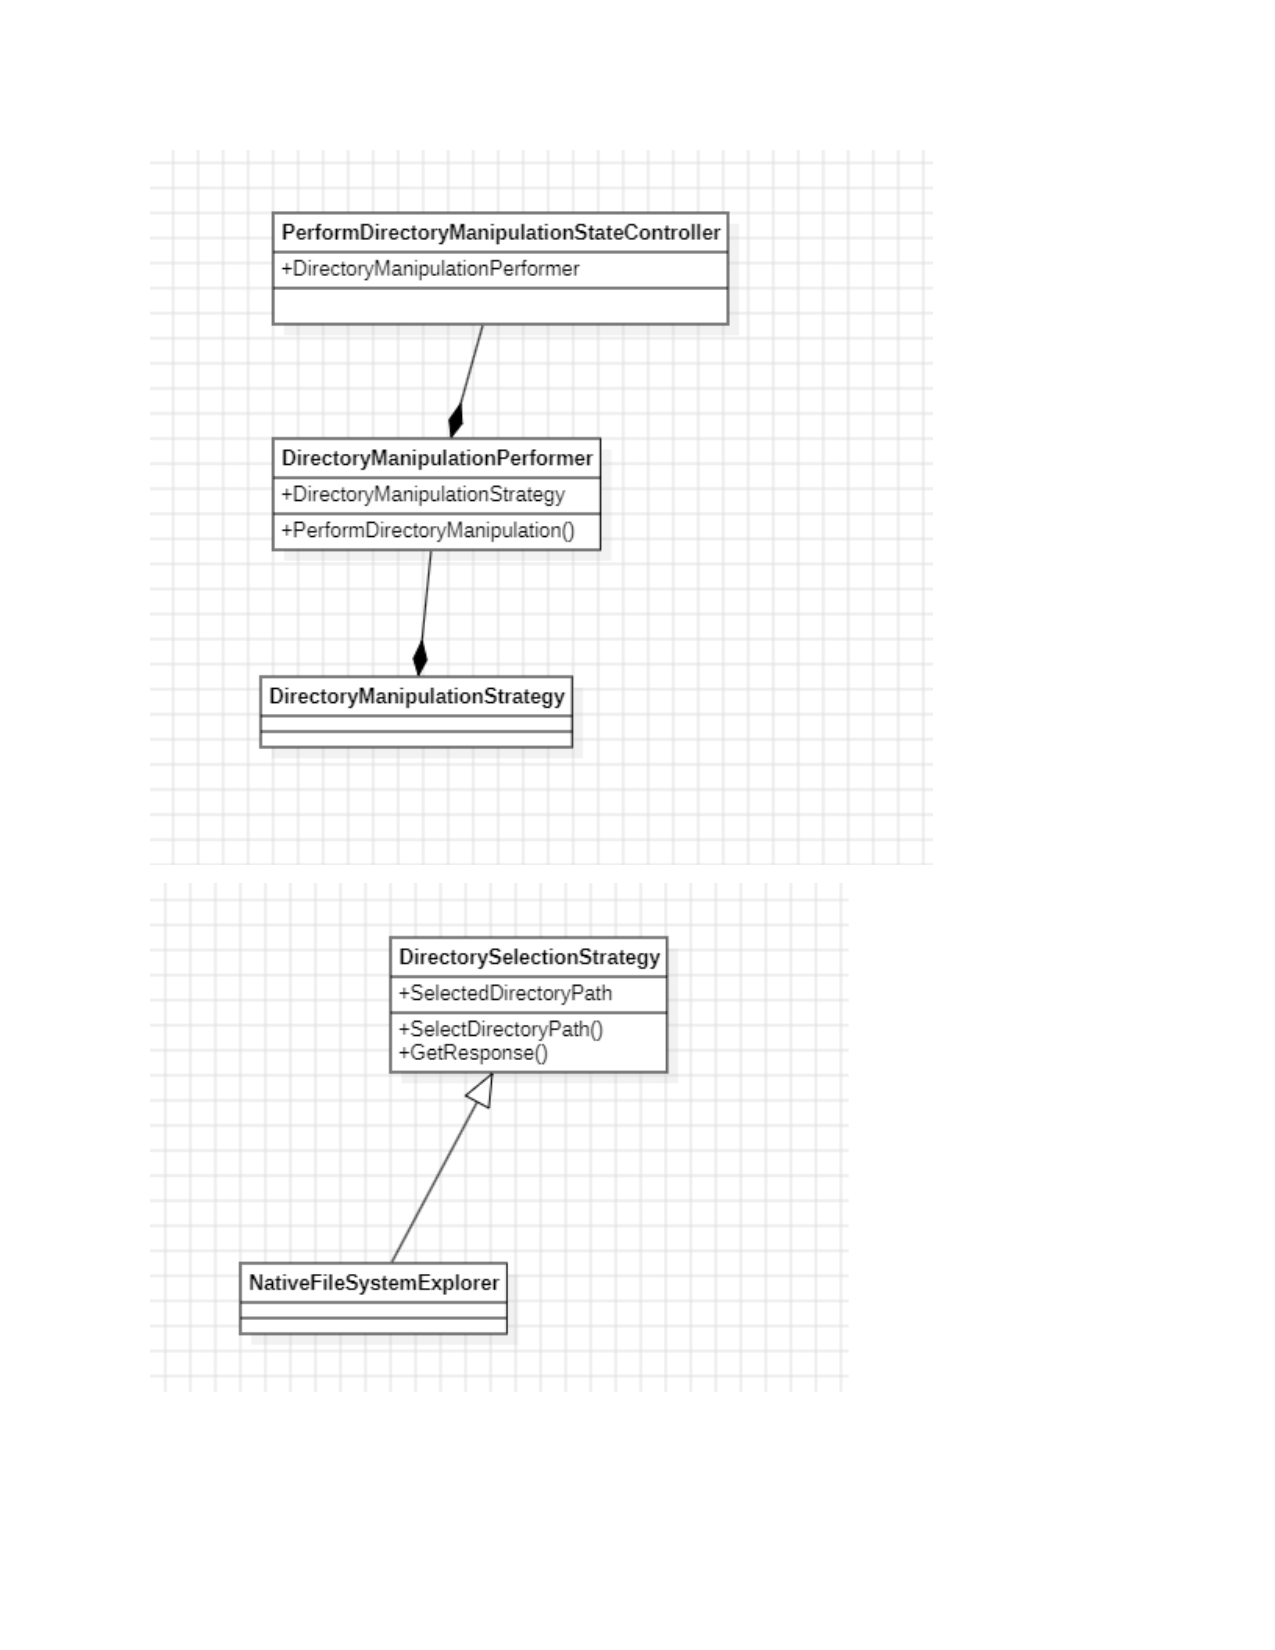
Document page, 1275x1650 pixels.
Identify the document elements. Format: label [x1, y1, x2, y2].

picture [150, 150, 933, 865]
picture [150, 883, 849, 1392]
